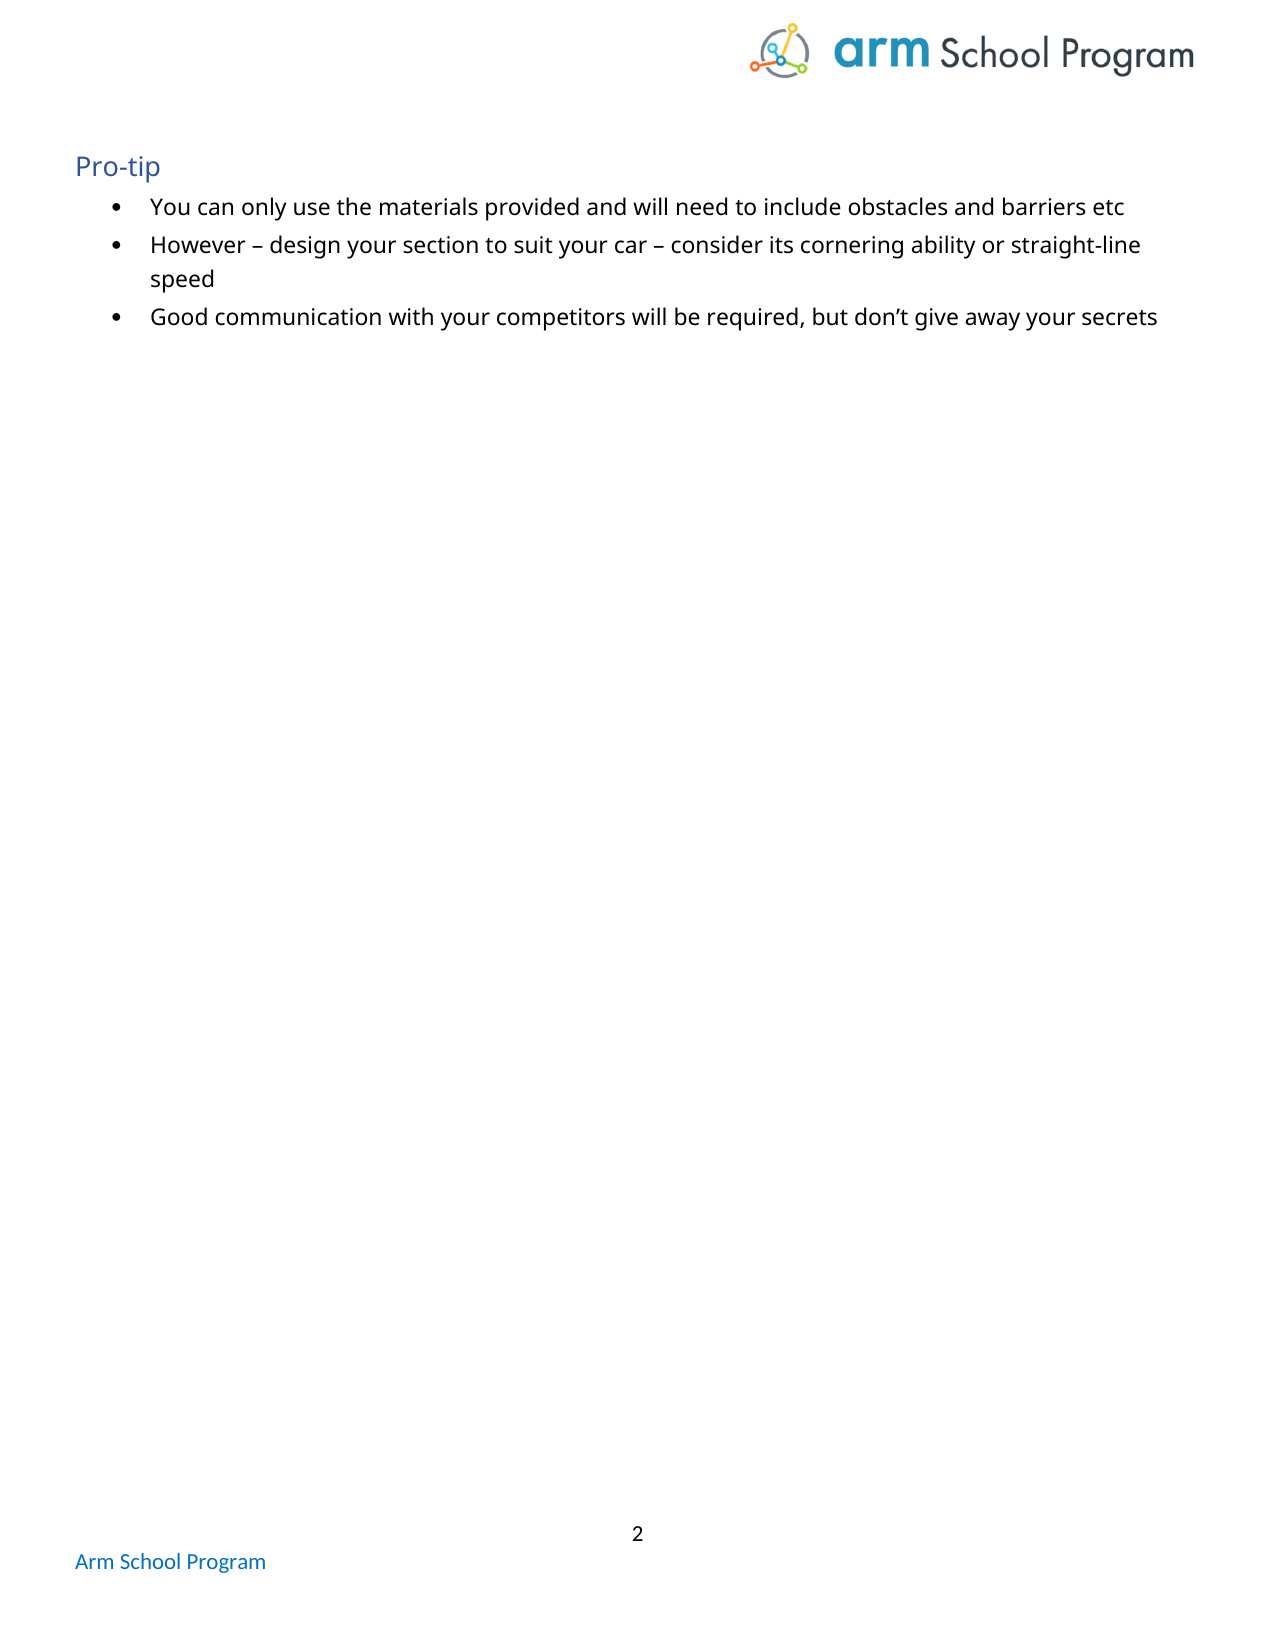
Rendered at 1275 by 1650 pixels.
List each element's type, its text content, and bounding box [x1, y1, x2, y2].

subtitle Good communication with your competitors will be required, but don’t give away your secrets [112, 301, 1200, 332]
subtitle You can only use the materials provided and will need to include obstacles and barriers etc [112, 191, 1200, 222]
picture [743, 18, 1197, 82]
subtitle Pro-tip [75, 147, 1200, 184]
subtitle However – design your section to suit your car – consider its cornering ability or straight-line speed [112, 229, 1200, 294]
